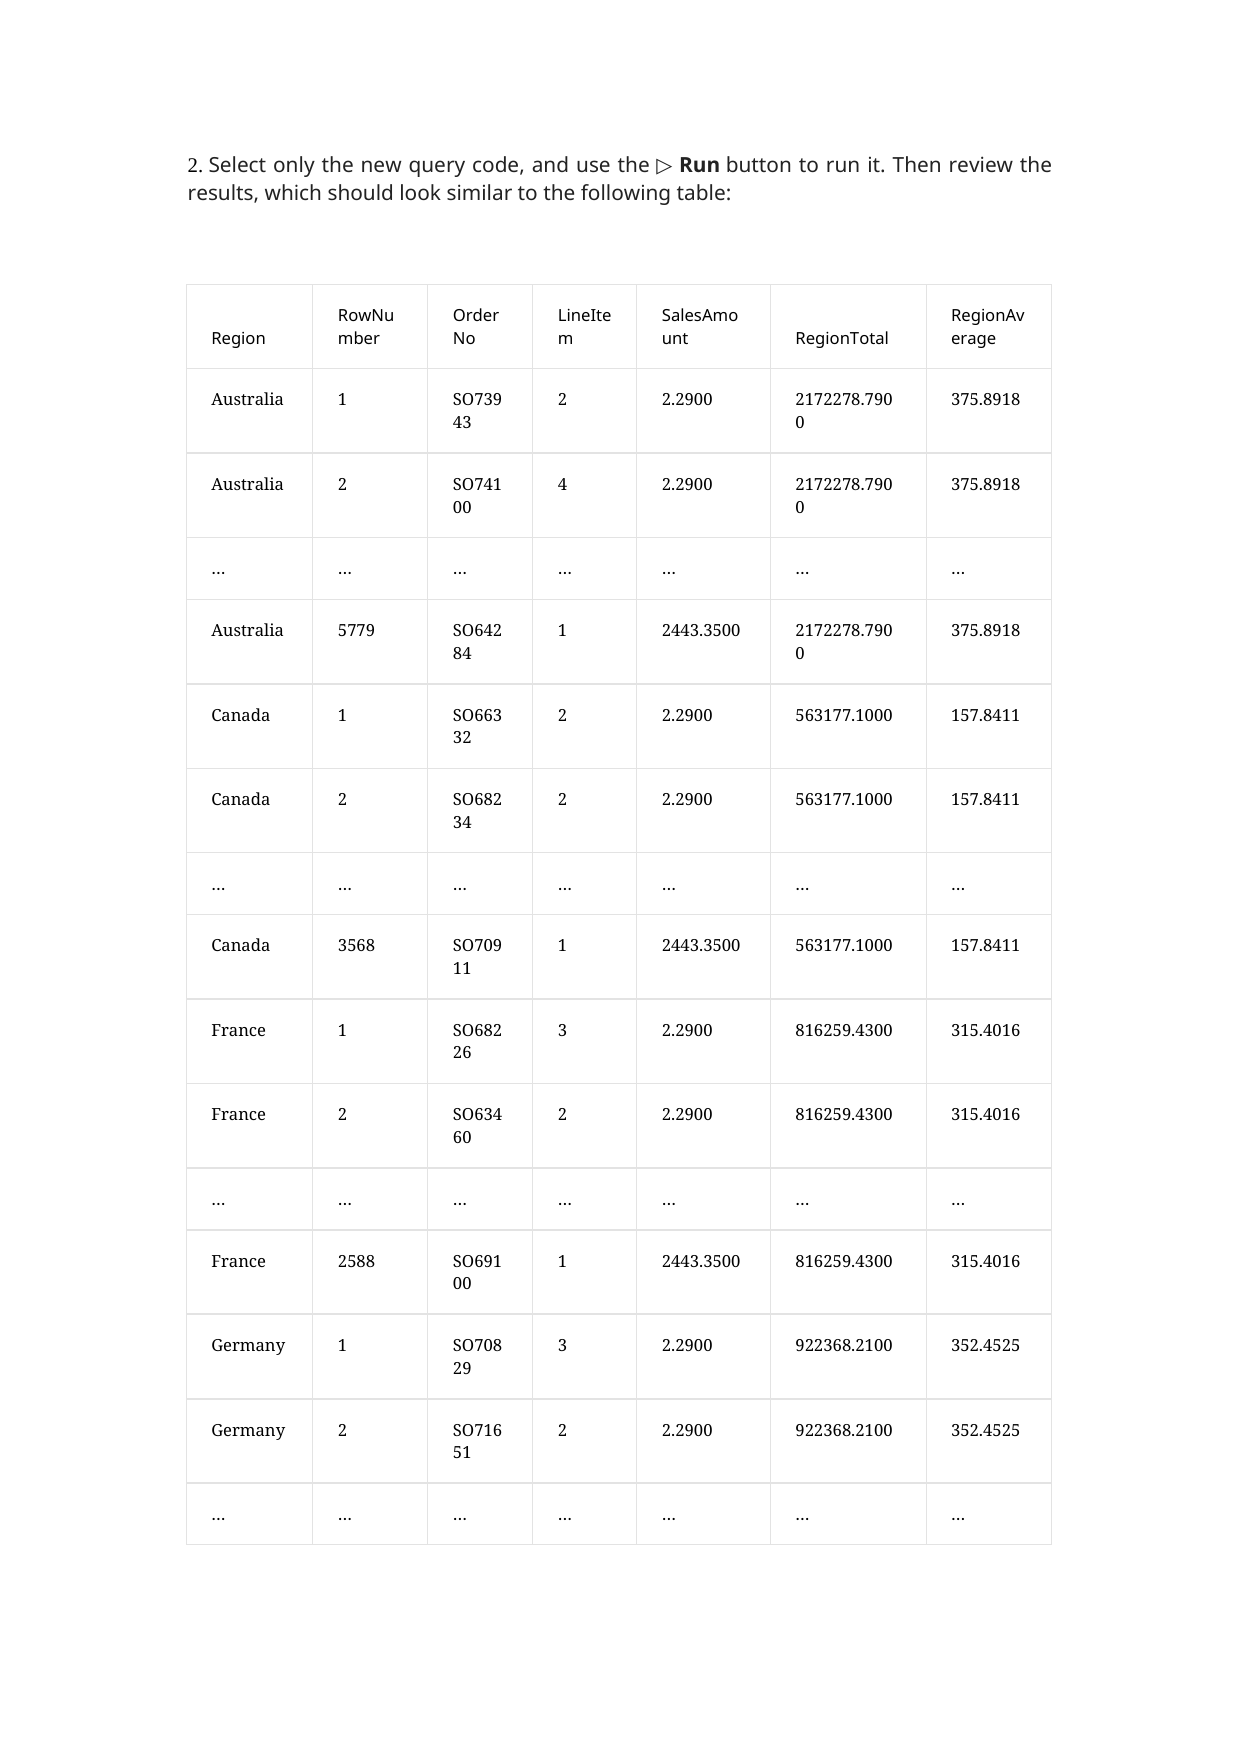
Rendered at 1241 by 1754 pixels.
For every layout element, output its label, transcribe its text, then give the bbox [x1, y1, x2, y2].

table_cell 157.8411 [927, 915, 1051, 998]
table_header OrderNo [428, 285, 532, 368]
table_cell 816259.4300 [771, 1084, 926, 1167]
table_cell 315.4016 [927, 1084, 1051, 1167]
table_cell France [187, 1231, 312, 1313]
table_cell SO63460 [428, 1084, 532, 1167]
table_cell 922368.2100 [771, 1400, 926, 1482]
table_cell 2172278.7900 [771, 600, 926, 683]
table_cell 2443.3500 [637, 915, 770, 998]
table_cell … [771, 1169, 926, 1229]
table_cell 2588 [313, 1231, 427, 1313]
table_cell 2 [533, 769, 636, 852]
table_cell … [428, 538, 532, 598]
table_cell 315.4016 [927, 1231, 1051, 1313]
table_cell … [927, 1484, 1051, 1544]
table_cell Canada [187, 915, 312, 998]
table_cell 2 [533, 1084, 636, 1167]
table_cell … [771, 853, 926, 914]
table_cell … [637, 853, 770, 914]
table_cell 375.8918 [927, 369, 1051, 452]
table_cell … [187, 1169, 312, 1229]
table_cell 1 [533, 600, 636, 683]
table_header Region [187, 285, 312, 368]
table_cell 1 [313, 1315, 427, 1398]
table_header SalesAmount [637, 285, 770, 368]
table_cell … [533, 853, 636, 914]
table_cell … [313, 1169, 427, 1229]
table_header LineItem [533, 285, 636, 368]
table_cell 563177.1000 [771, 915, 926, 998]
list Select only the new query code, and use the ▷ Run button to run it. Then review the results, which should look similar to the following table: [187, 150, 1053, 207]
table_cell SO70829 [428, 1315, 532, 1398]
table_cell 2.2900 [637, 685, 770, 767]
table_cell … [187, 853, 312, 914]
table_cell 157.8411 [927, 769, 1051, 852]
table_header RowNumber [313, 285, 427, 368]
table_cell 2172278.7900 [771, 454, 926, 537]
table_cell 563177.1000 [771, 769, 926, 852]
table_cell 816259.4300 [771, 1231, 926, 1313]
table_cell 3568 [313, 915, 427, 998]
table_cell France [187, 1084, 312, 1167]
table_cell … [428, 1169, 532, 1229]
table_cell … [533, 538, 636, 598]
table_cell 352.4525 [927, 1315, 1051, 1398]
table_cell 1 [313, 685, 427, 767]
table_cell SO69100 [428, 1231, 532, 1313]
table_cell 2.2900 [637, 454, 770, 537]
table_cell Germany [187, 1315, 312, 1398]
table_cell SO74100 [428, 454, 532, 537]
table_cell Australia [187, 454, 312, 537]
table_cell 2.2900 [637, 1315, 770, 1398]
table_header RegionTotal [771, 285, 926, 368]
table_cell 5779 [313, 600, 427, 683]
table_cell 2.2900 [637, 369, 770, 452]
table_cell SO66332 [428, 685, 532, 767]
table_cell 1 [313, 369, 427, 452]
table_cell SO68234 [428, 769, 532, 852]
table_cell … [927, 1169, 1051, 1229]
table_cell Canada [187, 685, 312, 767]
table_cell SO68226 [428, 1000, 532, 1083]
table_cell … [637, 538, 770, 598]
table_cell … [637, 1169, 770, 1229]
table_cell Australia [187, 600, 312, 683]
table_cell 2.2900 [637, 1400, 770, 1482]
table_cell Canada [187, 769, 312, 852]
table_cell … [187, 538, 312, 598]
table_cell 816259.4300 [771, 1000, 926, 1083]
table_cell 2172278.7900 [771, 369, 926, 452]
table_cell 2 [313, 454, 427, 537]
table_cell 4 [533, 454, 636, 537]
table_cell … [533, 1484, 636, 1544]
table_cell … [637, 1484, 770, 1544]
table_cell Australia [187, 369, 312, 452]
table_cell … [428, 1484, 532, 1544]
table_cell 2 [313, 769, 427, 852]
table_cell 1 [533, 1231, 636, 1313]
table_cell … [771, 538, 926, 598]
table_cell … [927, 853, 1051, 914]
table_cell 2443.3500 [637, 1231, 770, 1313]
table_cell Germany [187, 1400, 312, 1482]
table_cell 2.2900 [637, 769, 770, 852]
table_cell 2 [533, 369, 636, 452]
table_cell 2 [533, 1400, 636, 1482]
table_cell … [187, 1484, 312, 1544]
table_cell 2 [533, 685, 636, 767]
table_cell SO70911 [428, 915, 532, 998]
table_cell … [313, 853, 427, 914]
table_cell 375.8918 [927, 600, 1051, 683]
table_cell 1 [313, 1000, 427, 1083]
table_cell 375.8918 [927, 454, 1051, 537]
table_cell 1 [533, 915, 636, 998]
table_header RegionAverage [927, 285, 1051, 368]
table_cell 3 [533, 1000, 636, 1083]
table_cell 2.2900 [637, 1000, 770, 1083]
table_cell 2443.3500 [637, 600, 770, 683]
table_cell 352.4525 [927, 1400, 1051, 1482]
table_cell 563177.1000 [771, 685, 926, 767]
table_cell SO73943 [428, 369, 532, 452]
table_cell 2 [313, 1084, 427, 1167]
table_cell … [533, 1169, 636, 1229]
table_cell SO64284 [428, 600, 532, 683]
table_cell … [313, 1484, 427, 1544]
table_cell 2.2900 [637, 1084, 770, 1167]
table_cell … [428, 853, 532, 914]
table_cell SO71651 [428, 1400, 532, 1482]
table_cell … [771, 1484, 926, 1544]
table_cell 922368.2100 [771, 1315, 926, 1398]
table_cell France [187, 1000, 312, 1083]
table_cell 315.4016 [927, 1000, 1051, 1083]
table_cell … [927, 538, 1051, 598]
table_cell … [313, 538, 427, 598]
table_cell 3 [533, 1315, 636, 1398]
table_cell 157.8411 [927, 685, 1051, 767]
table_cell 2 [313, 1400, 427, 1482]
